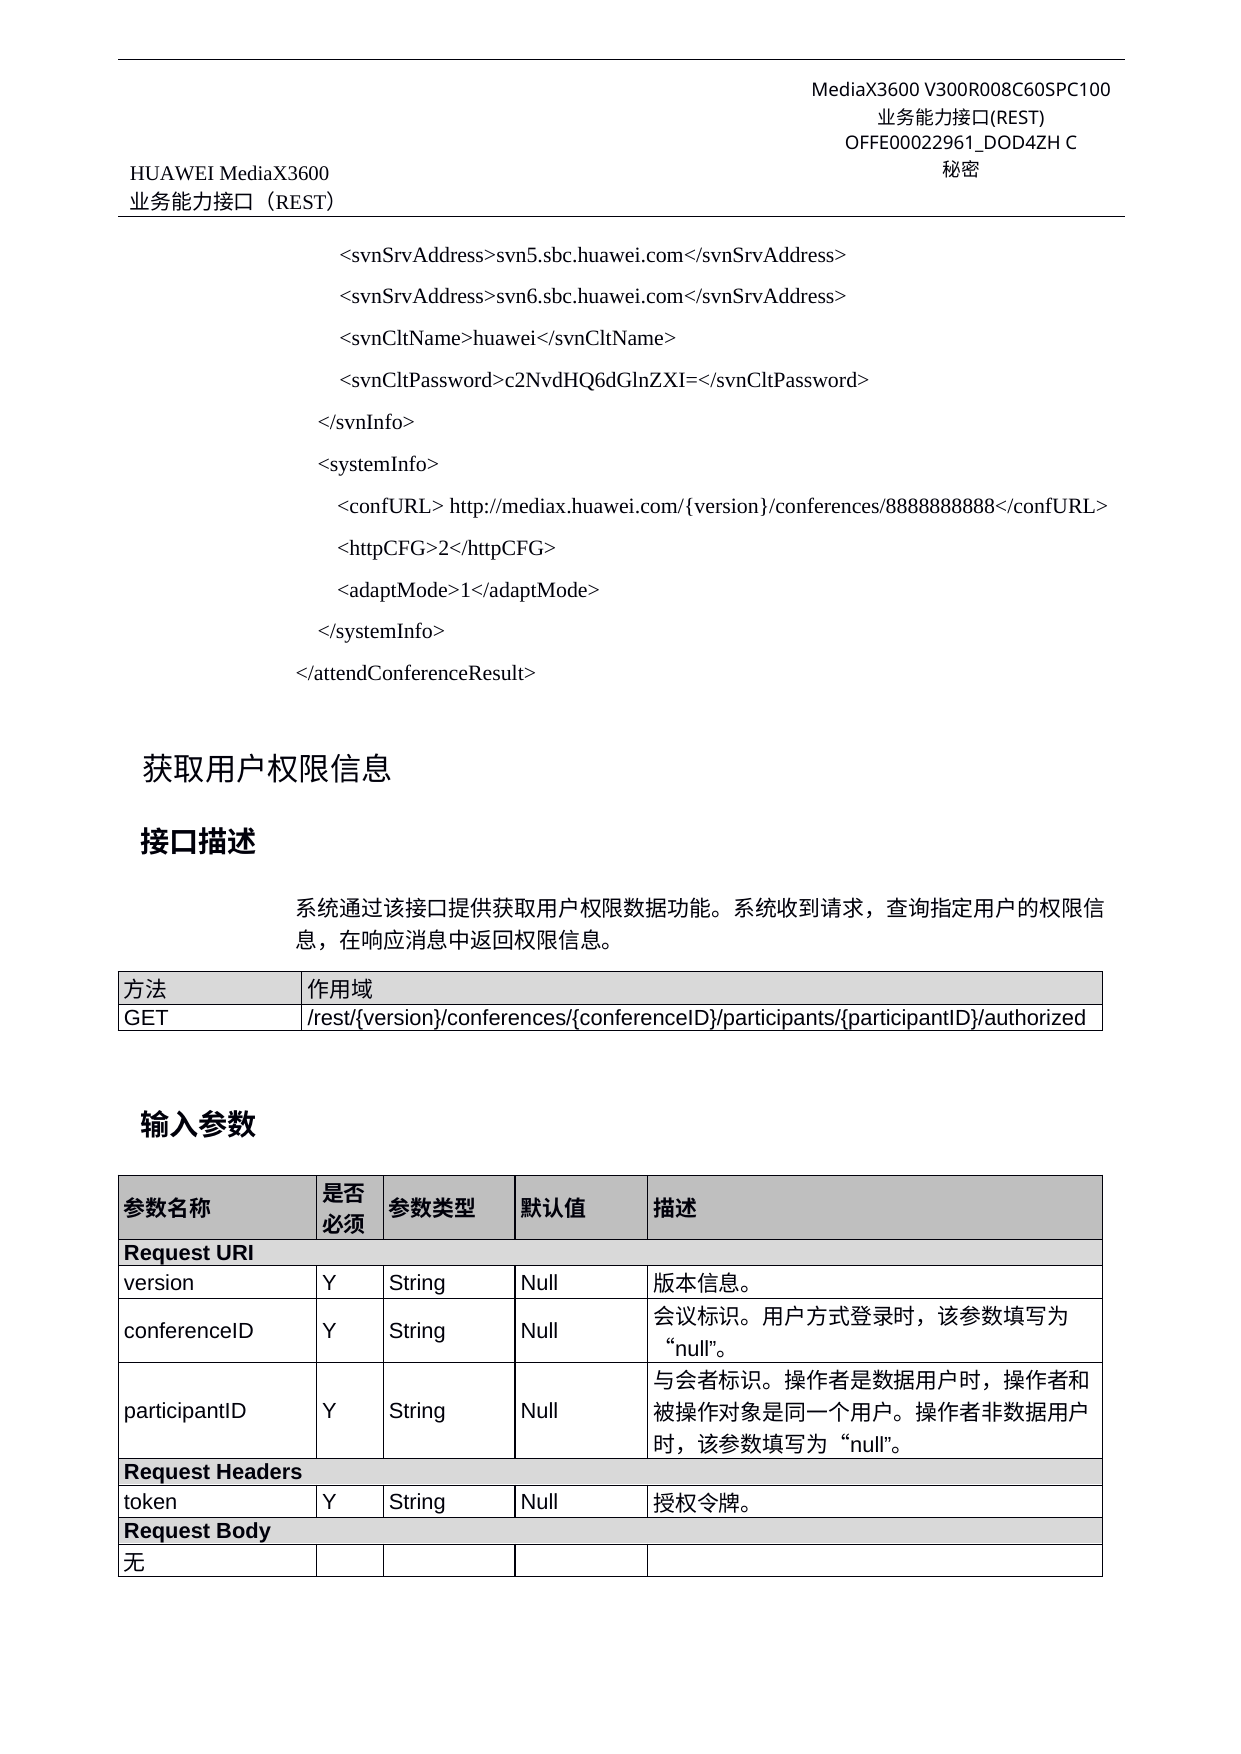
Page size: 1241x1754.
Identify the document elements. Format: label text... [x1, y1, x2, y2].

text <svnCltPassword>c2NvdHQ6dGlnZXI=</svnCltPassword> [295, 367, 1122, 392]
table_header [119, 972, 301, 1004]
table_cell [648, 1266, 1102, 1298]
text 系统通过该接口提供获取用户权限数据功能。系统收到请求，查询指定用户的权限信息，在响应消息中返回权限信息。 [295, 891, 1122, 954]
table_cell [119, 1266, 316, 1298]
text <svnSrvAddress>svn5.sbc.huawei.com</svnSrvAddress> [295, 242, 1122, 267]
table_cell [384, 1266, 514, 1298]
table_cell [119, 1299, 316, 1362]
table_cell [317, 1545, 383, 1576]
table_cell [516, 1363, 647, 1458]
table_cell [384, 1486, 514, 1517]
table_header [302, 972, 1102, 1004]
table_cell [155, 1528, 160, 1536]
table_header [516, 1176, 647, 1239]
text </systemInfo> [295, 618, 1122, 644]
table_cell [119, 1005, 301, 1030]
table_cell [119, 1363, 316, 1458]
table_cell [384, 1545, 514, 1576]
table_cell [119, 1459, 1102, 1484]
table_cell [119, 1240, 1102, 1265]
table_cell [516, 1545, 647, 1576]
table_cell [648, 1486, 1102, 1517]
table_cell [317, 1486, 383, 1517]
text <httpCFG>2</httpCFG> [295, 535, 1122, 560]
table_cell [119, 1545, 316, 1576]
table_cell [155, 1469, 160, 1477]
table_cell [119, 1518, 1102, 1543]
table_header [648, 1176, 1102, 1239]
text <svnSrvAddress>svn6.sbc.huawei.com</svnSrvAddress> [295, 283, 1122, 309]
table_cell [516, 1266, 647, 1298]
text </attendConferenceResult> [295, 660, 1122, 686]
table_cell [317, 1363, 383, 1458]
text </svnInfo> [295, 409, 1122, 434]
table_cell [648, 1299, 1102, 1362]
text <svnCltName>huawei</svnCltName> [295, 325, 1122, 351]
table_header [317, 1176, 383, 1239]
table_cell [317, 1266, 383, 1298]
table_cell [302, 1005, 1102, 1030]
text <adaptMode>1</adaptMode> [295, 577, 1122, 602]
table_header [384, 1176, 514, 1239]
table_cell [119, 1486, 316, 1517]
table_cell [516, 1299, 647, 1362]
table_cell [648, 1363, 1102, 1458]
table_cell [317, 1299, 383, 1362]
text <systemInfo> [295, 451, 1122, 476]
subtitle 接口描述 [140, 818, 1100, 861]
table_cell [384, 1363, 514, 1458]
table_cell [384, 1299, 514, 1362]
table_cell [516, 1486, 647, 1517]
subtitle 输入参数 [140, 1102, 1100, 1144]
text <confURL> http://mediax.huawei.com/{version}/conferences/8888888888</confURL> [295, 493, 1122, 518]
subtitle 获取用户权限信息 [142, 744, 1100, 789]
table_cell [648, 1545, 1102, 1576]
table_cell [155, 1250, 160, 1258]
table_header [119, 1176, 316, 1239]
